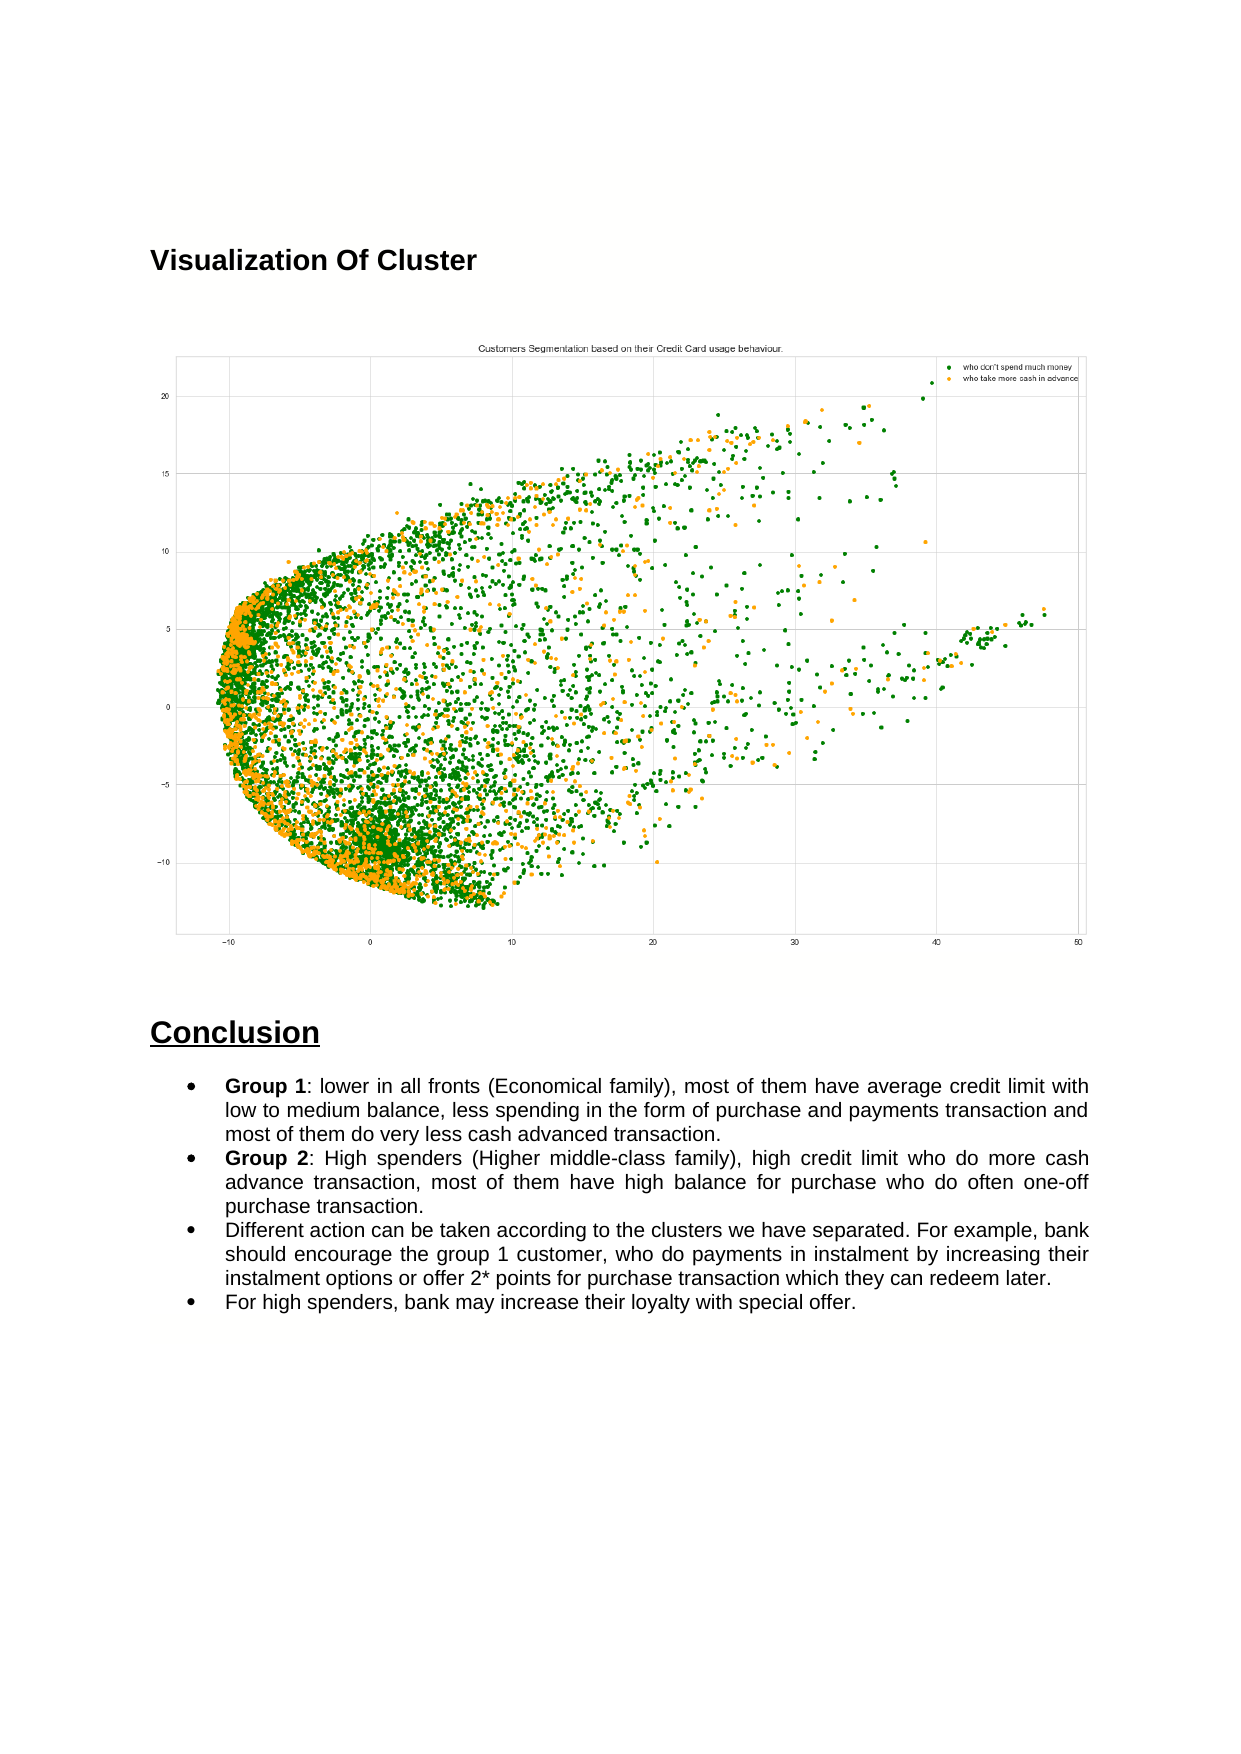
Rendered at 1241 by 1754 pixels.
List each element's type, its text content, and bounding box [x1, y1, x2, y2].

text Conclusion [150, 1014, 1090, 1050]
list Group 2: High spenders (Higher middle-class family), high credit limit who do more cash advance transaction, most of them have high balance for purchase who do often one-off purchase transaction. [187, 1146, 1090, 1218]
list For high spenders, bank may increase their loyalty with special offer. [187, 1290, 1090, 1314]
text Visualization Of Cluster [150, 243, 1090, 276]
picture [150, 339, 1091, 952]
list Group 1: lower in all fronts (Economical family), most of them have average credit limit with low to medium balance, less spending in the form of purchase and payments transaction and most of them do very less cash advanced transaction. [187, 1074, 1090, 1146]
list Different action can be taken according to the clusters we have separated. For example, bank should encourage the group 1 customer, who do payments in instalment by increasing their instalment options or offer 2* points for purchase transaction which they can redeem later. [187, 1218, 1090, 1290]
